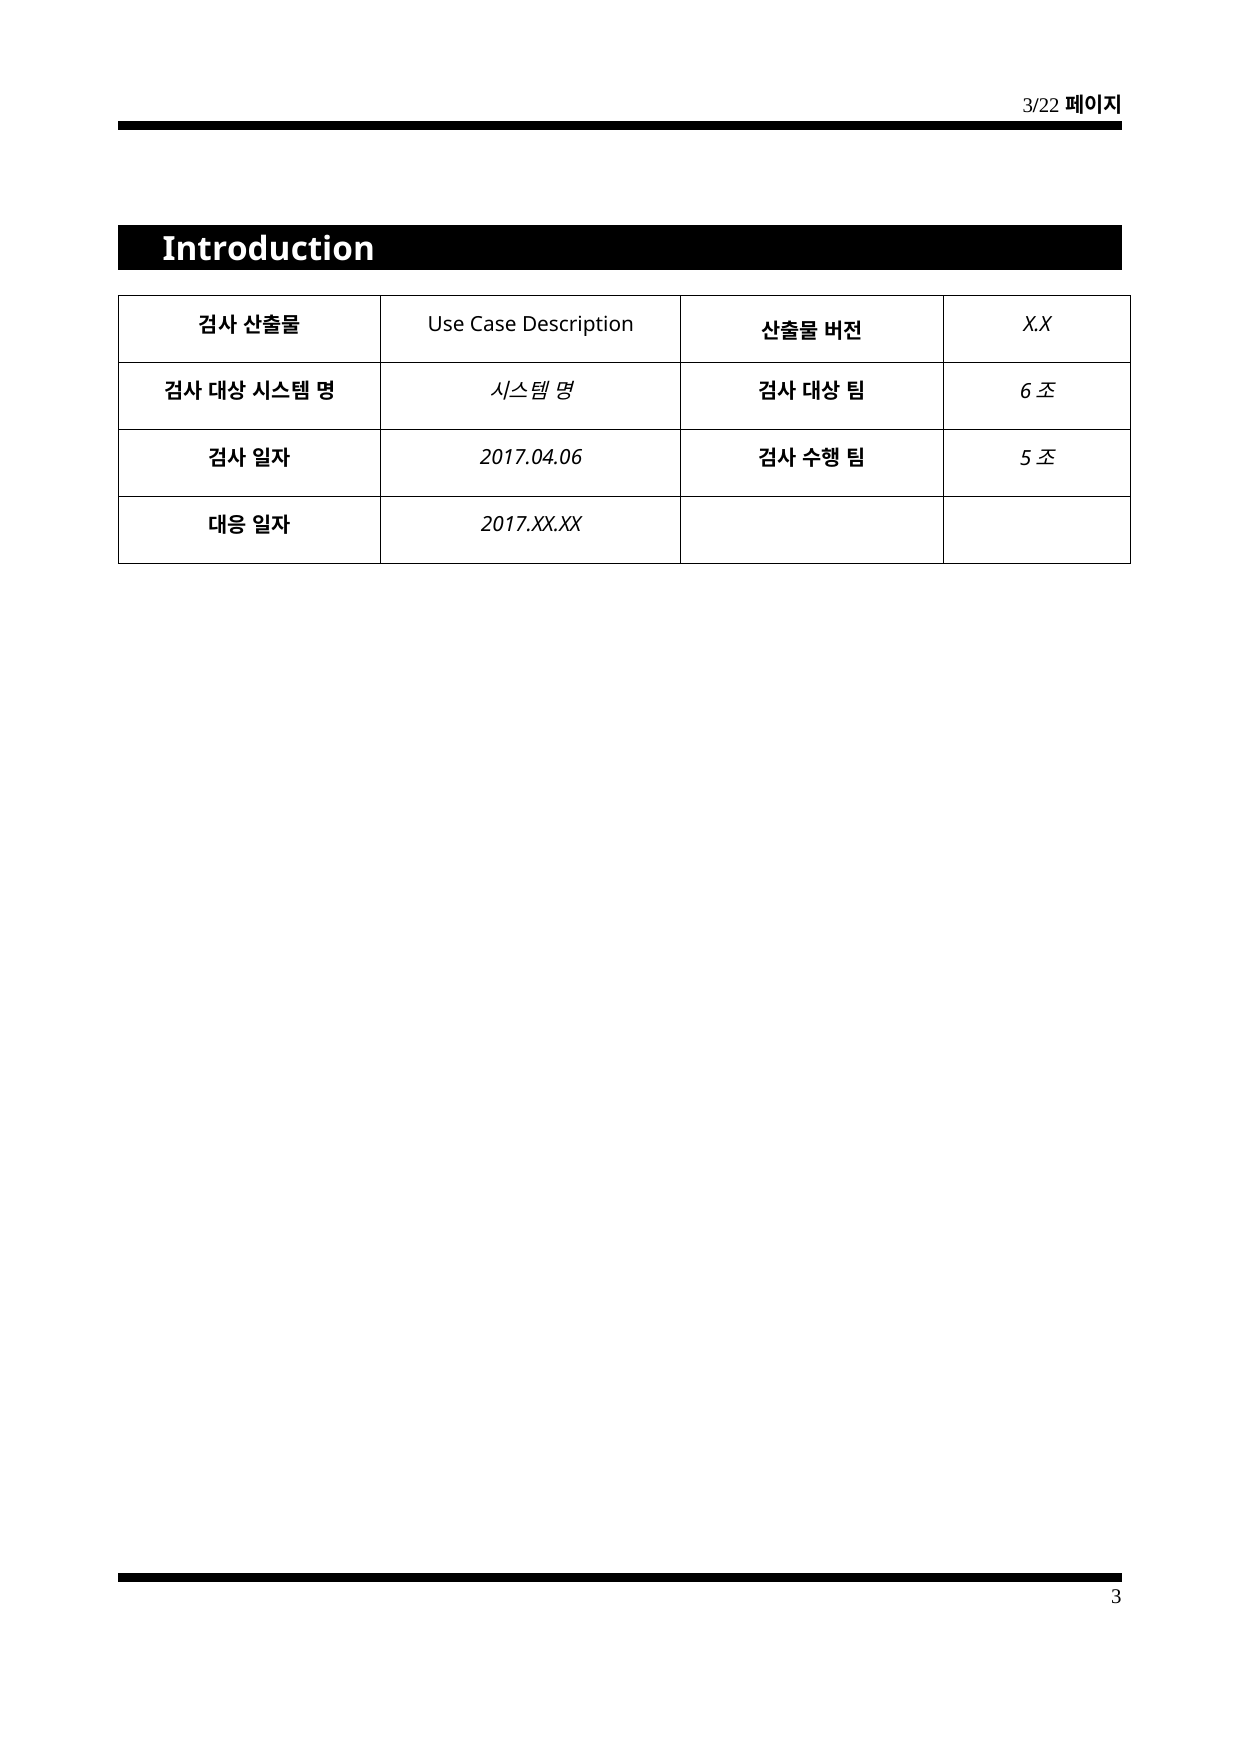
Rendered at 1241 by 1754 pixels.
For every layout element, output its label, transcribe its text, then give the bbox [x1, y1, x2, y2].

table_cell [944, 497, 1130, 562]
table_cell 검사 일자 [119, 430, 380, 496]
table_cell 2017.04.06 [381, 430, 680, 496]
table_cell 2017.XX.XX [381, 497, 680, 562]
table_cell 시스템 명 [381, 363, 680, 429]
table_cell 검사 대상 팀 [681, 363, 943, 429]
table_cell 검사 수행 팀 [681, 430, 943, 496]
table_cell 5조 [944, 430, 1130, 496]
table_header 산출물 버전 [681, 296, 943, 362]
table_cell 검사 대상 시스템 명 [119, 363, 380, 429]
table_cell [681, 497, 943, 562]
list Introduction [118, 225, 1122, 270]
table_header Use Case Description [381, 296, 680, 362]
table_header 검사 산출물 [119, 296, 380, 362]
table_cell 6조 [944, 363, 1130, 429]
table_cell 대응 일자 [119, 497, 380, 562]
table_header X.X [944, 296, 1130, 362]
